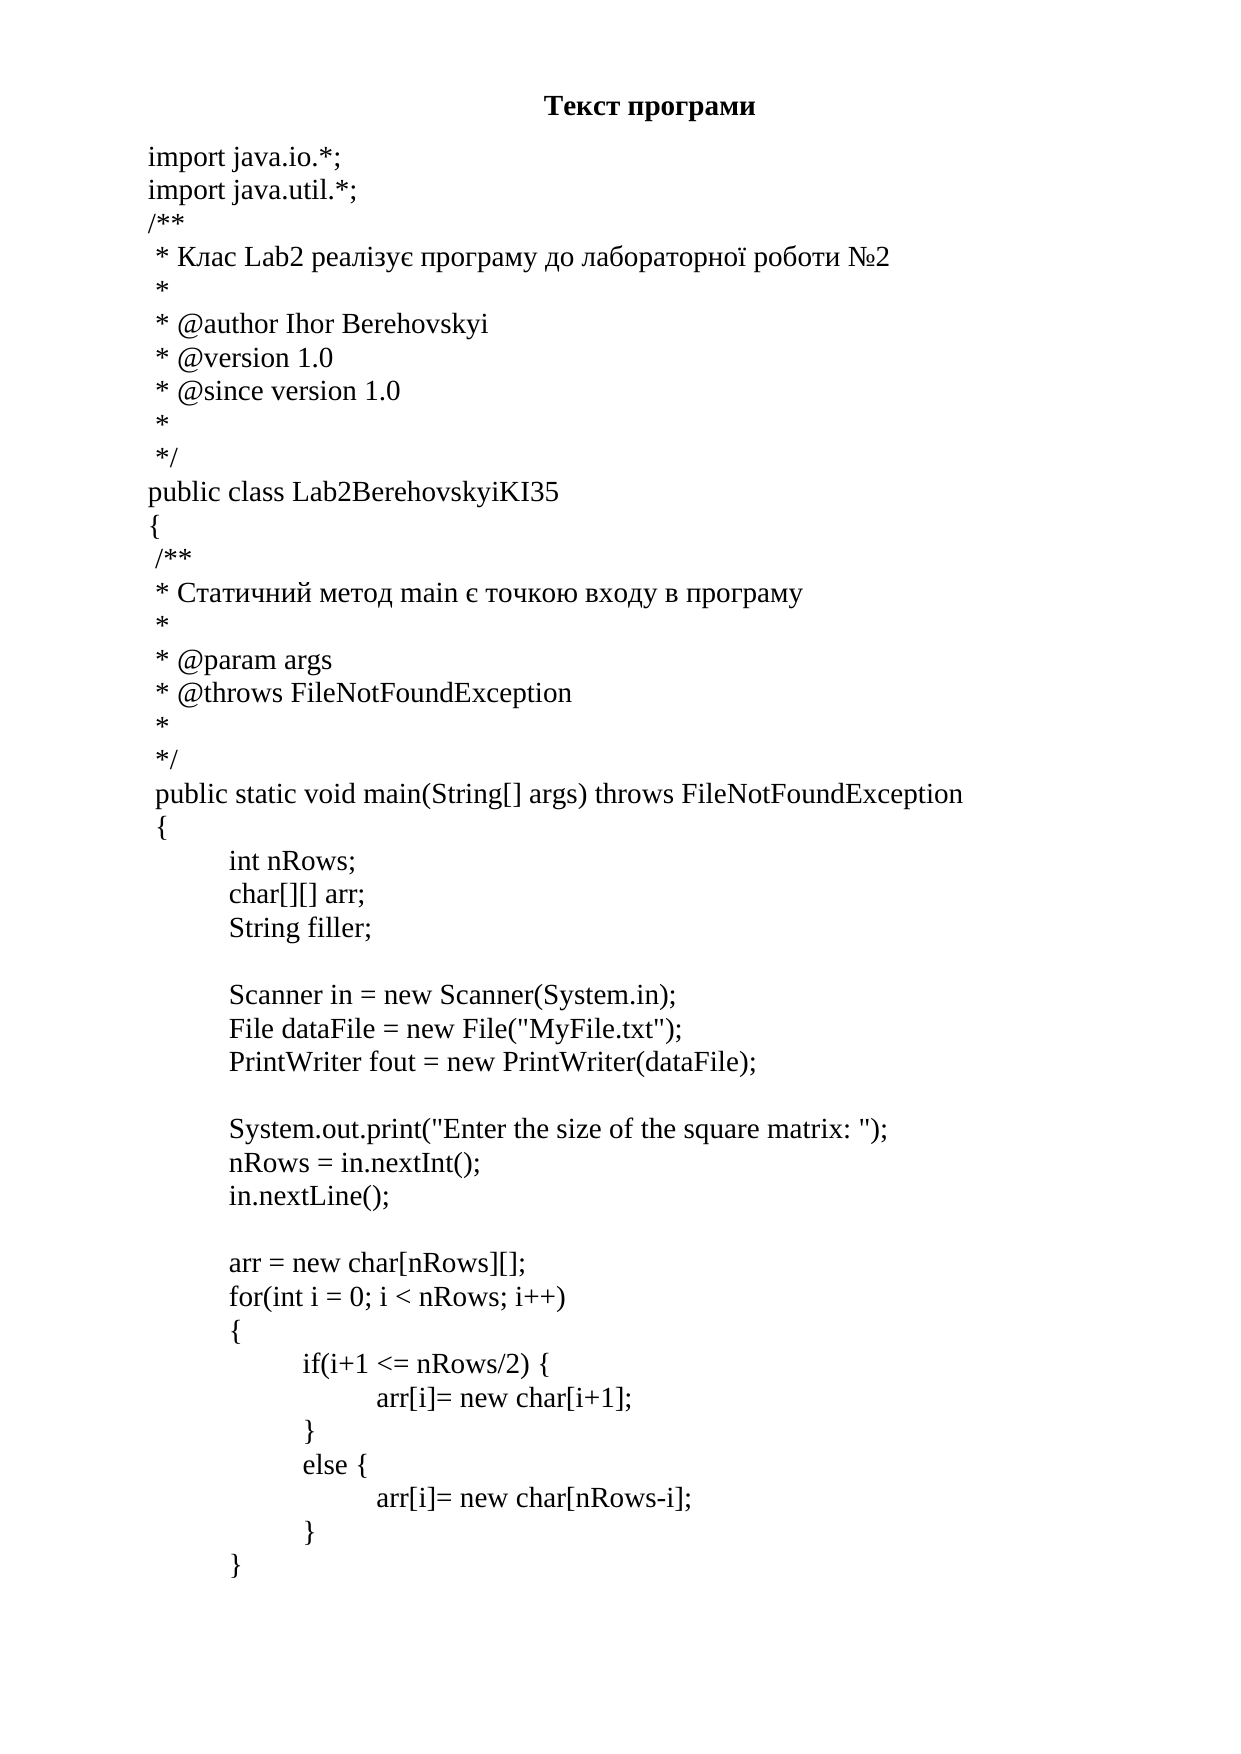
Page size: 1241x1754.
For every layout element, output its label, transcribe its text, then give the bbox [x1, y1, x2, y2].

text { [148, 1313, 1152, 1346]
text nRows = in.nextInt(); [148, 1145, 1152, 1178]
text /** [148, 541, 1152, 575]
text * @param args [148, 642, 1152, 675]
text } [148, 1514, 1152, 1547]
text */ [148, 742, 1152, 776]
text * @since version 1.0 [148, 373, 1152, 407]
text * @throws FileNotFoundException [148, 675, 1152, 709]
text in.nextLine(); [148, 1178, 1152, 1212]
text } [148, 1413, 1152, 1447]
text PrintWriter fout = new PrintWriter(dataFile); [148, 1044, 1152, 1078]
text * [148, 273, 1152, 306]
text * [148, 407, 1152, 441]
text */ [148, 441, 1152, 474]
text /** [148, 206, 1152, 239]
text * @author Ihor Berehovskyi [148, 306, 1152, 340]
text Scanner in = new Scanner(System.in); [148, 977, 1152, 1011]
text arr = new char[nRows][]; [148, 1246, 1152, 1279]
text public static void main(String[] args) throws FileNotFoundException [148, 776, 1152, 809]
text arr[i]= new char[i+1]; [148, 1380, 1152, 1413]
text { [148, 508, 1152, 541]
text import java.io.*; [148, 139, 1152, 172]
text } [148, 1547, 1152, 1581]
text int nRows; [148, 843, 1152, 877]
text File dataFile = new File("MyFile.txt"); [148, 1011, 1152, 1044]
text String filler; [148, 910, 1152, 944]
text Текст програми [148, 88, 1152, 122]
text System.out.print("Enter the size of the square matrix: "); [148, 1111, 1152, 1145]
text for(int i = 0; i < nRows; i++) [148, 1279, 1152, 1313]
text arr[i]= new char[nRows-i]; [148, 1480, 1152, 1514]
text * Клас Lab2 реалізує програму до лабораторної роботи №2 [148, 239, 1152, 273]
text public class Lab2BerehovskyiKI35 [148, 474, 1152, 508]
text import java.util.*; [148, 172, 1152, 206]
text * [148, 709, 1152, 742]
text * @version 1.0 [148, 340, 1152, 373]
text char[][] arr; [148, 877, 1152, 910]
text else { [148, 1447, 1152, 1480]
text * Статичний метод main є точкою входу в програму [148, 575, 1152, 608]
text { [148, 809, 1152, 843]
text if(i+1 <= nRows/2) { [148, 1346, 1152, 1380]
text * [148, 608, 1152, 642]
